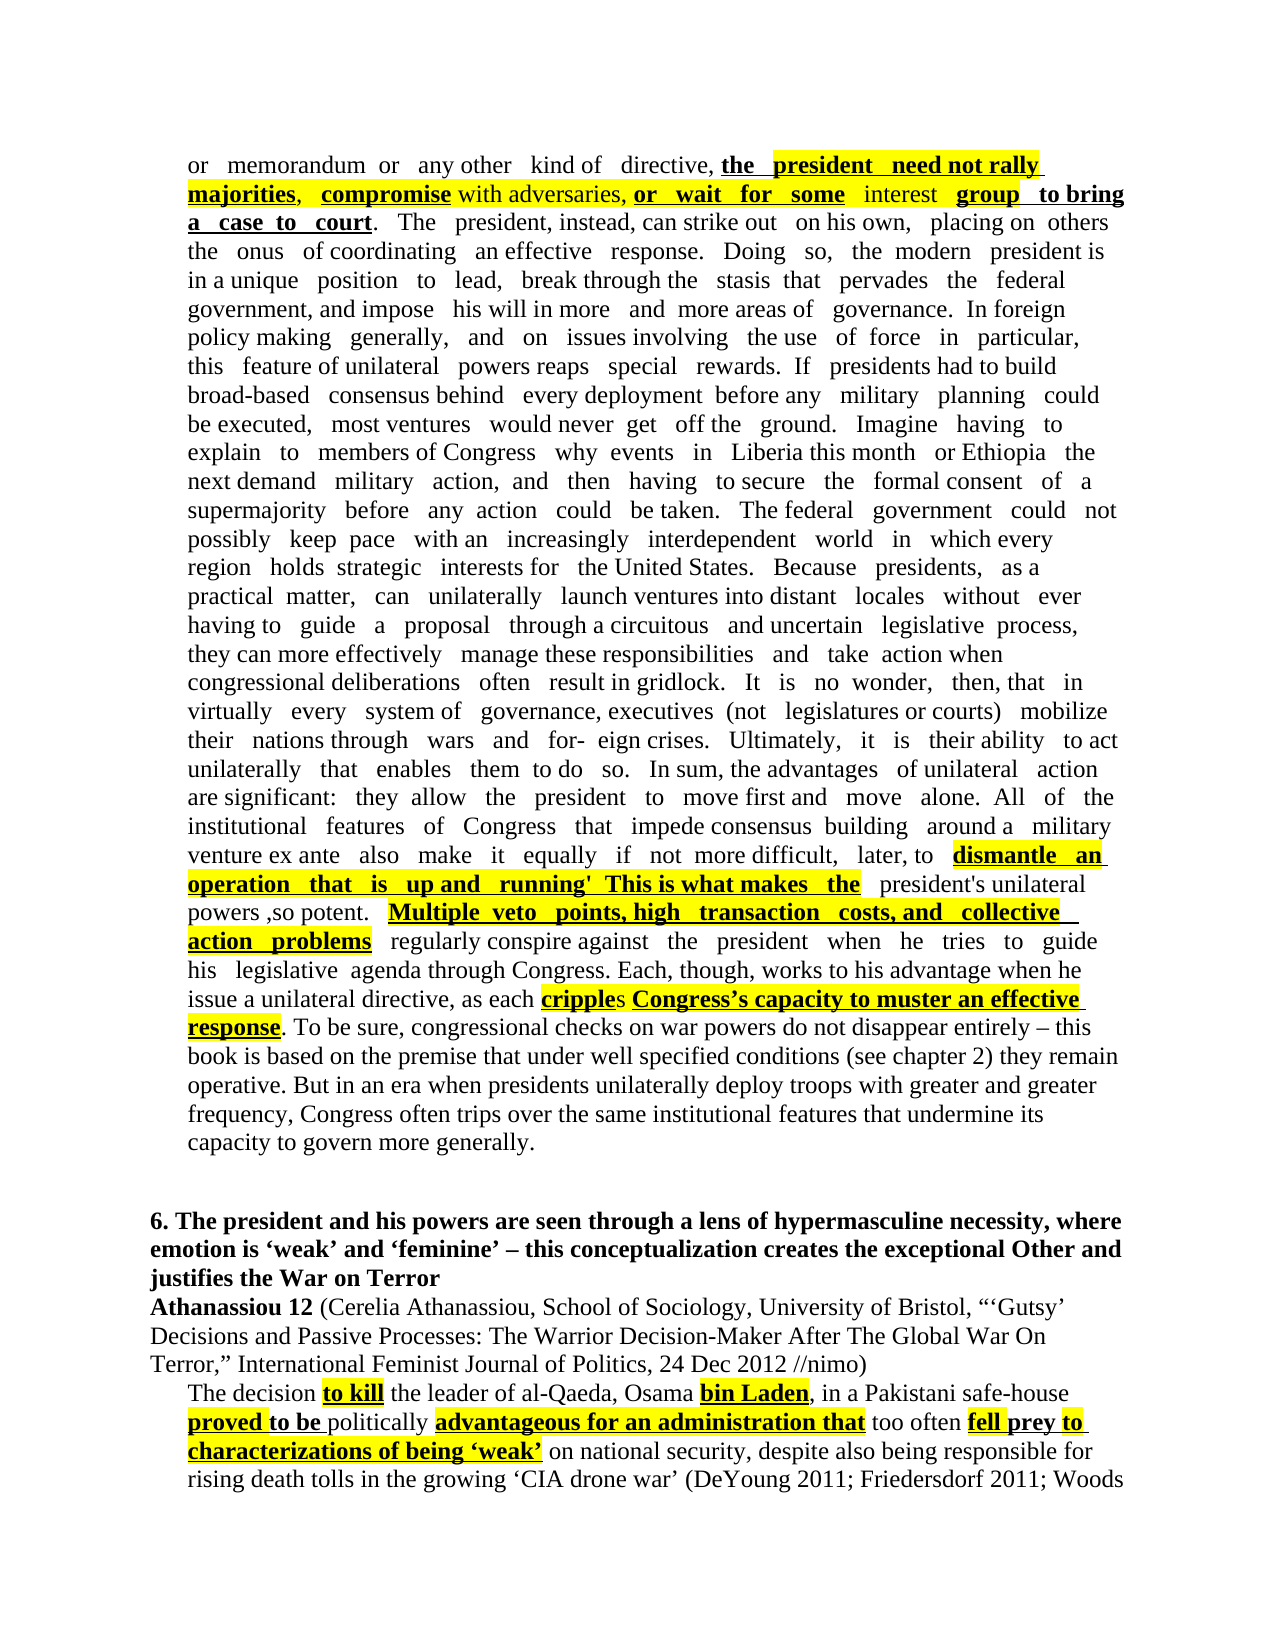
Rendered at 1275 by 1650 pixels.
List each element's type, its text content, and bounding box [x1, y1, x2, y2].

subtitle 6. The president and his powers are seen through a lens of hypermasculine necessity, where emotion is ‘weak’ and ‘feminine’ – this conceptualization creates the exceptional Other and justifies the War on Terror [150, 1206, 1125, 1292]
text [187, 150, 1125, 1156]
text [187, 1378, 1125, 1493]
text Athanassiou 12 (Cerelia Athanassiou, School of Sociology, University of Bristol, “‘Gutsy’ Decisions and Passive Processes: The Warrior Decision-Maker After The Global War On Terror,” International Feminist Journal of Politics, 24 Dec 2012 //nimo) [150, 1292, 1125, 1378]
